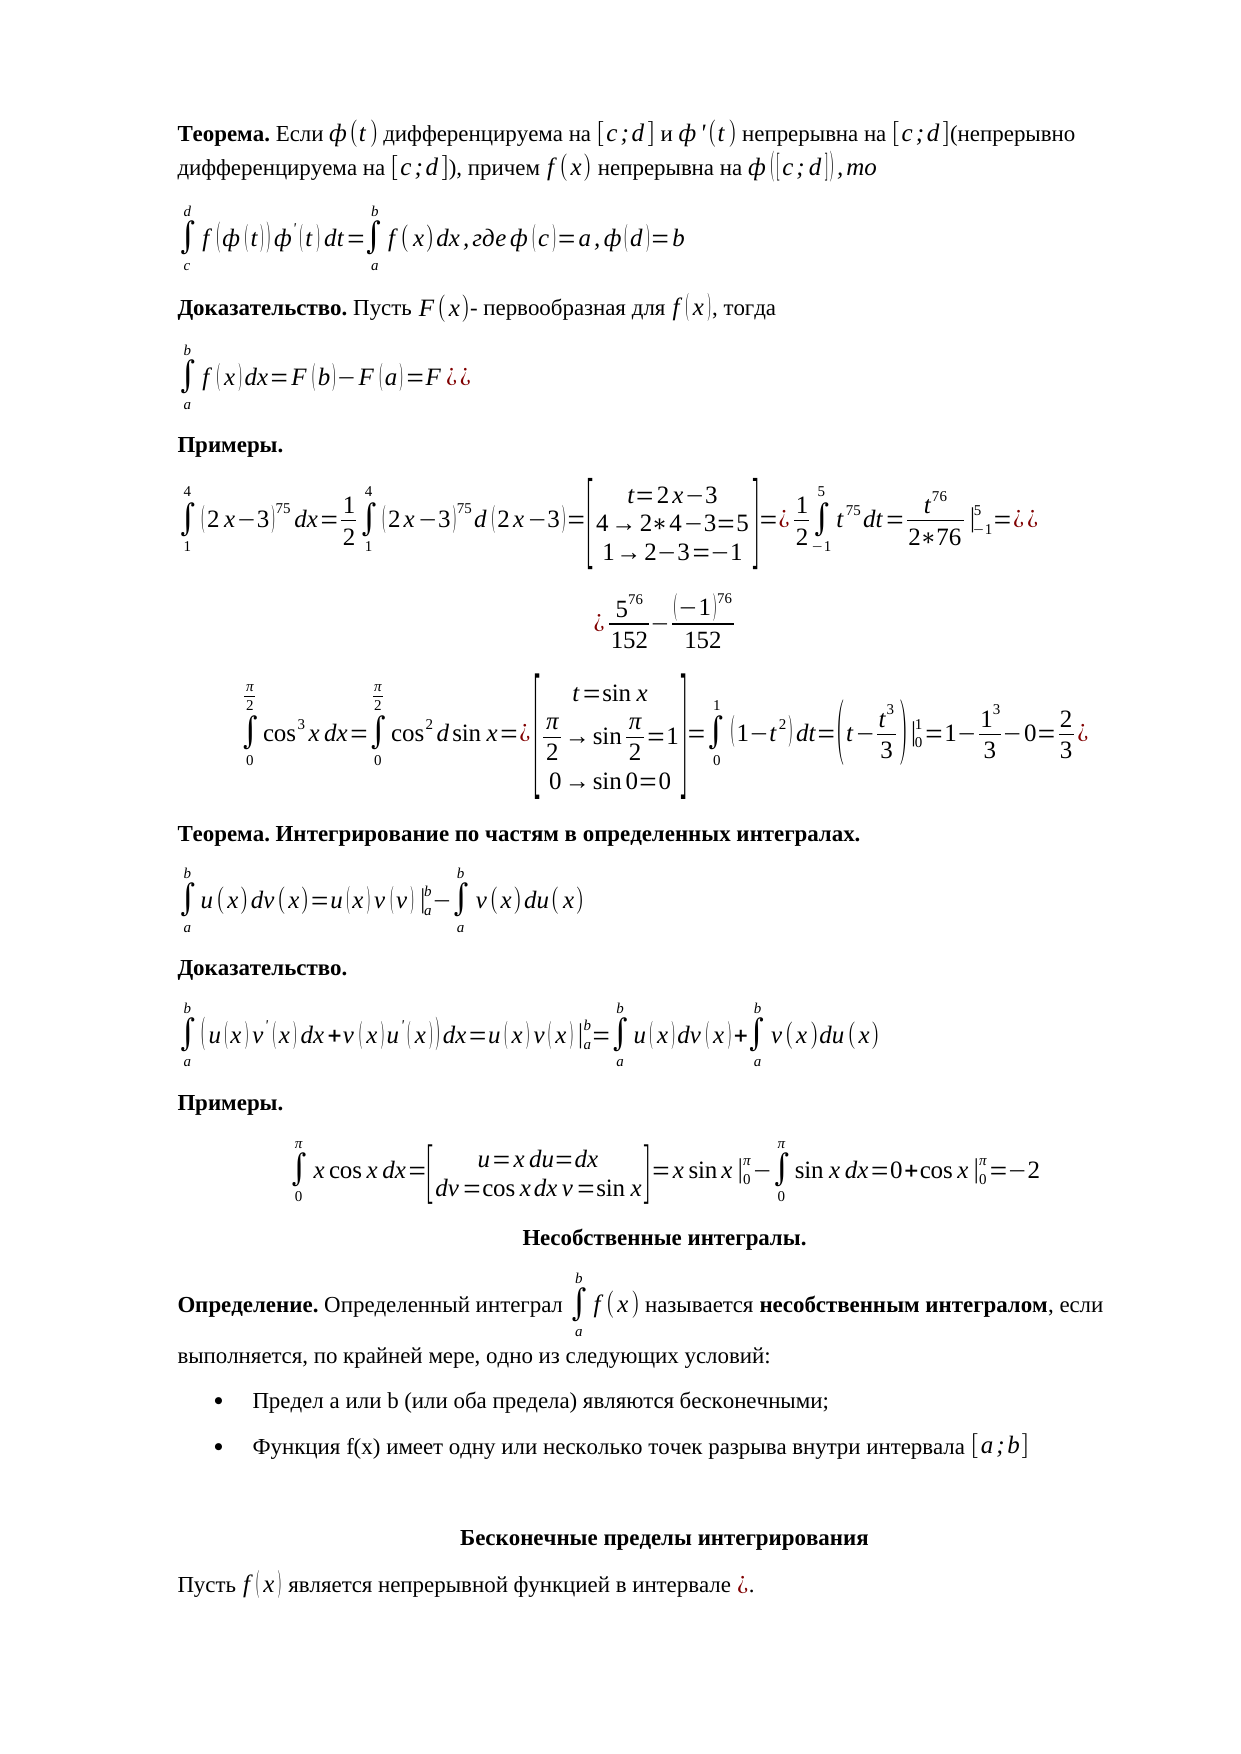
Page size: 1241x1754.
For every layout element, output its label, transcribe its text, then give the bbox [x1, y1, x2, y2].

list Предел a или b (или оба предела) являются бесконечными; [215, 1387, 1152, 1413]
text Пусть является непрерывной функцией в интервале . [177, 1569, 1152, 1600]
text Несобственные интегралы. [177, 1224, 1152, 1250]
text Доказательство. Пусть - первообразная для , тогда [177, 292, 1152, 323]
text Примеры. [177, 1089, 1152, 1116]
text Примеры. [177, 431, 1152, 458]
text Теорема. Интегрирование по частям в определенных интегралах. [177, 820, 1152, 846]
text Определение. Определенный интеграл называется несобственным интегралом, если выполняется, по крайней мере, одно из следующих условий: [177, 1269, 1152, 1368]
text Бесконечные пределы интегрирования [177, 1524, 1152, 1551]
list Функция f(x) имеет одну или несколько точек разрыва внутри интервала [215, 1432, 1152, 1460]
text Доказательство. [177, 954, 1152, 981]
text Теорема. Если дифференцируема на и непрерывна на (непрерывно дифференцируема на ), причем непрерывна на [177, 118, 1152, 184]
